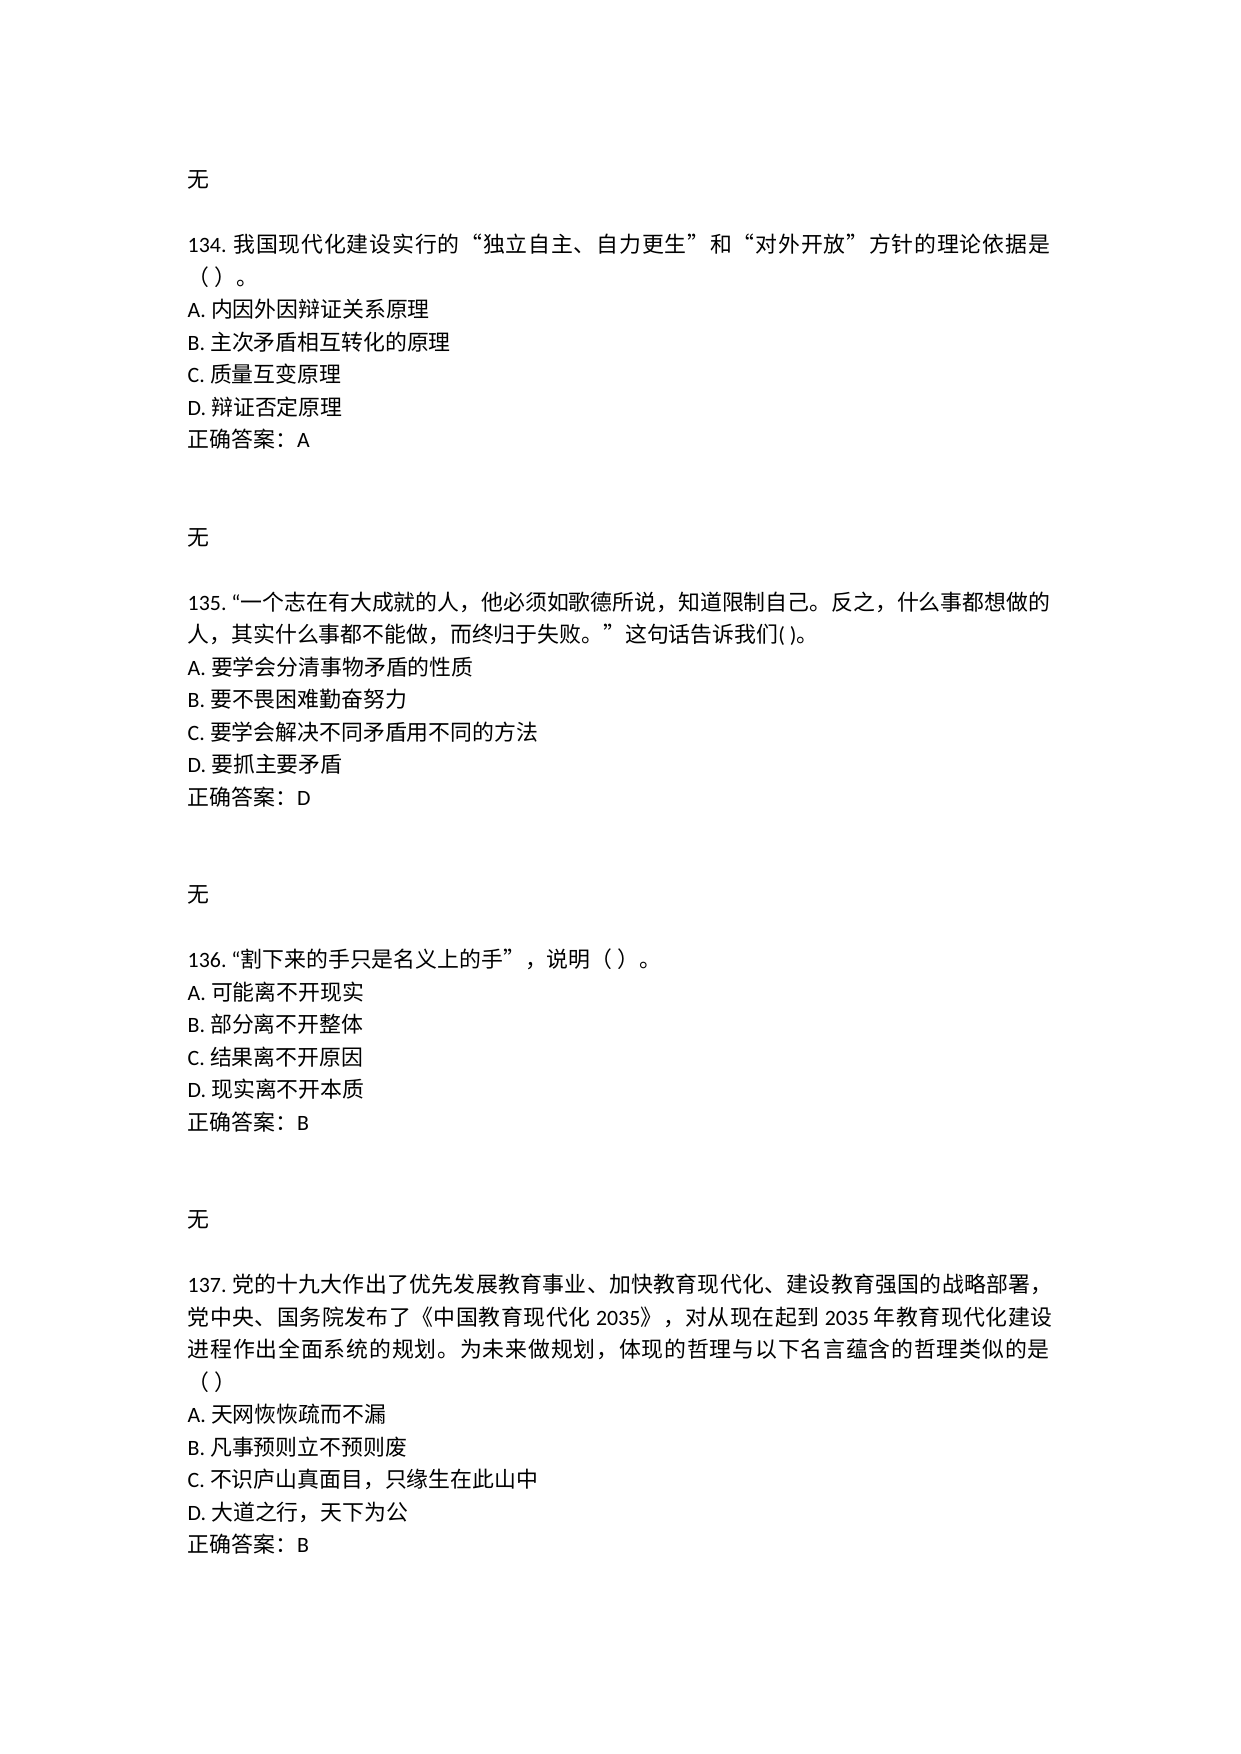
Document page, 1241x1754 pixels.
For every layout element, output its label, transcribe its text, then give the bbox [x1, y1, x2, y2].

text C. 质量互变原理 [187, 357, 1053, 389]
text C. 不识庐山真面目，只缘生在此山中 [187, 1462, 1053, 1494]
text D. 要抓主要矛盾 [187, 747, 1053, 779]
text A. 要学会分清事物矛盾的性质 [187, 649, 1053, 682]
text D. 辩证否定原理 [187, 389, 1053, 422]
text C. 结果离不开原因 [187, 1039, 1053, 1072]
text A. 天网恢恢疏而不漏 [187, 1397, 1053, 1429]
text B. 部分离不开整体 [187, 1007, 1053, 1039]
text 136. “割下来的手只是名义上的手”，说明（ ）。 [187, 942, 1053, 974]
text B. 要不畏困难勤奋努力 [187, 682, 1053, 714]
text B. 主次矛盾相互转化的原理 [187, 324, 1053, 357]
text 正确答案：A [187, 422, 1053, 454]
text 无 [187, 162, 1053, 194]
text 137. 党的十九大作出了优先发展教育事业、加快教育现代化、建设教育强国的战略部署，党中央、国务院发布了《中国教育现代化2035》，对从现在起到2035年教育现代化建设进程作出全面系统的规划。为未来做规划，体现的哲理与以下名言蕴含的哲理类似的是（ ） [187, 1267, 1053, 1397]
text 正确答案：B [187, 1527, 1053, 1559]
text 134. 我国现代化建设实行的“独立自主、自力更生”和“对外开放”方针的理论依据是（ ）。 [187, 227, 1053, 292]
text 无 [187, 519, 1053, 552]
text 无 [187, 1202, 1053, 1234]
text A. 内因外因辩证关系原理 [187, 292, 1053, 324]
text D. 大道之行，天下为公 [187, 1494, 1053, 1527]
text D. 现实离不开本质 [187, 1072, 1053, 1104]
text B. 凡事预则立不预则废 [187, 1429, 1053, 1462]
text 正确答案：B [187, 1104, 1053, 1137]
text C. 要学会解决不同矛盾用不同的方法 [187, 714, 1053, 747]
text 135. “一个志在有大成就的人，他必须如歌德所说，知道限制自己。反之，什么事都想做的人，其实什么事都不能做，而终归于失败。”这句话告诉我们( )。 [187, 584, 1053, 649]
text A. 可能离不开现实 [187, 974, 1053, 1007]
text 无 [187, 877, 1053, 909]
text 正确答案：D [187, 779, 1053, 812]
